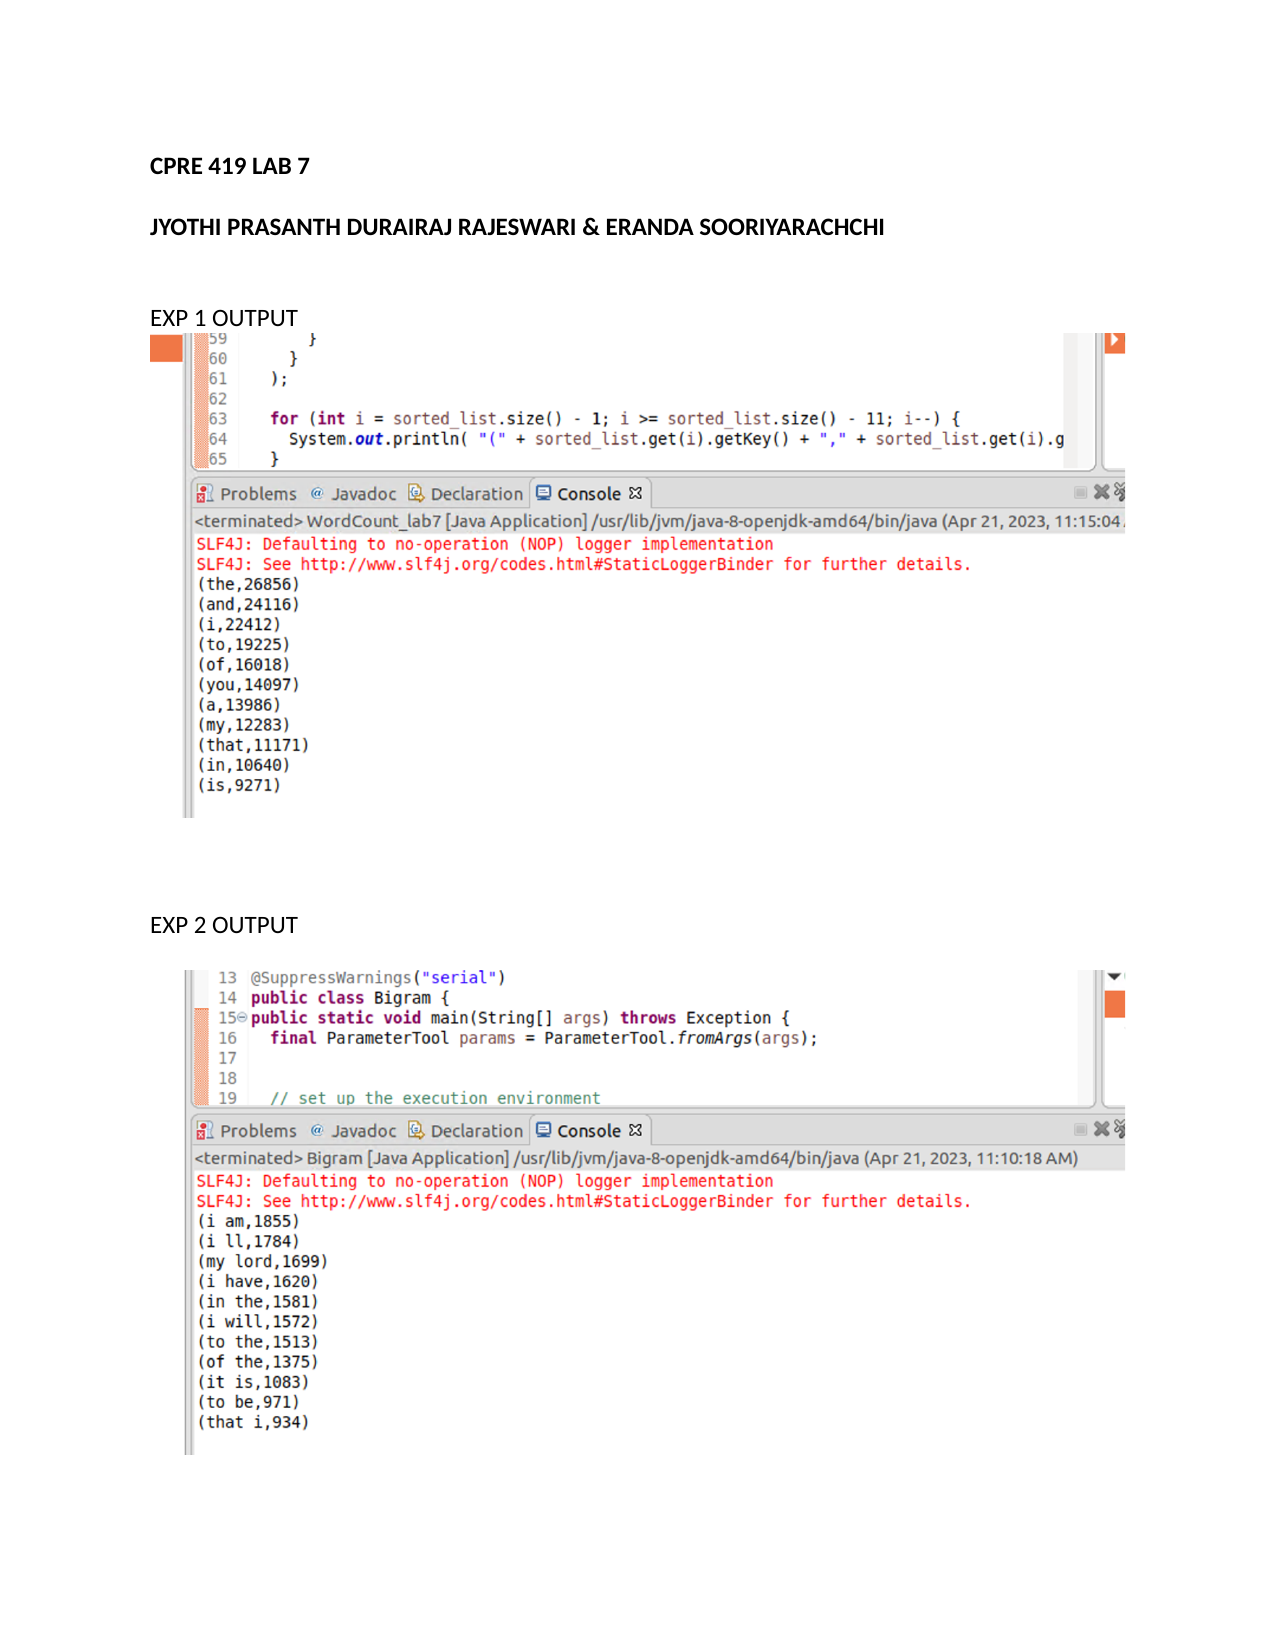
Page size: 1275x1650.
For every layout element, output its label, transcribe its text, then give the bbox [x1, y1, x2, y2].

text JYOTHI PRASANTH DURAIRAJ RAJESWARI & ERANDA SOORIYARACHCHI [150, 211, 1125, 242]
text EXP 2 OUTPUT [150, 909, 1125, 940]
picture [150, 333, 1125, 818]
picture [150, 970, 1125, 1455]
text EXP 1 OUTPUT [150, 303, 1125, 333]
text CPRE 419 LAB 7 [150, 150, 1125, 181]
